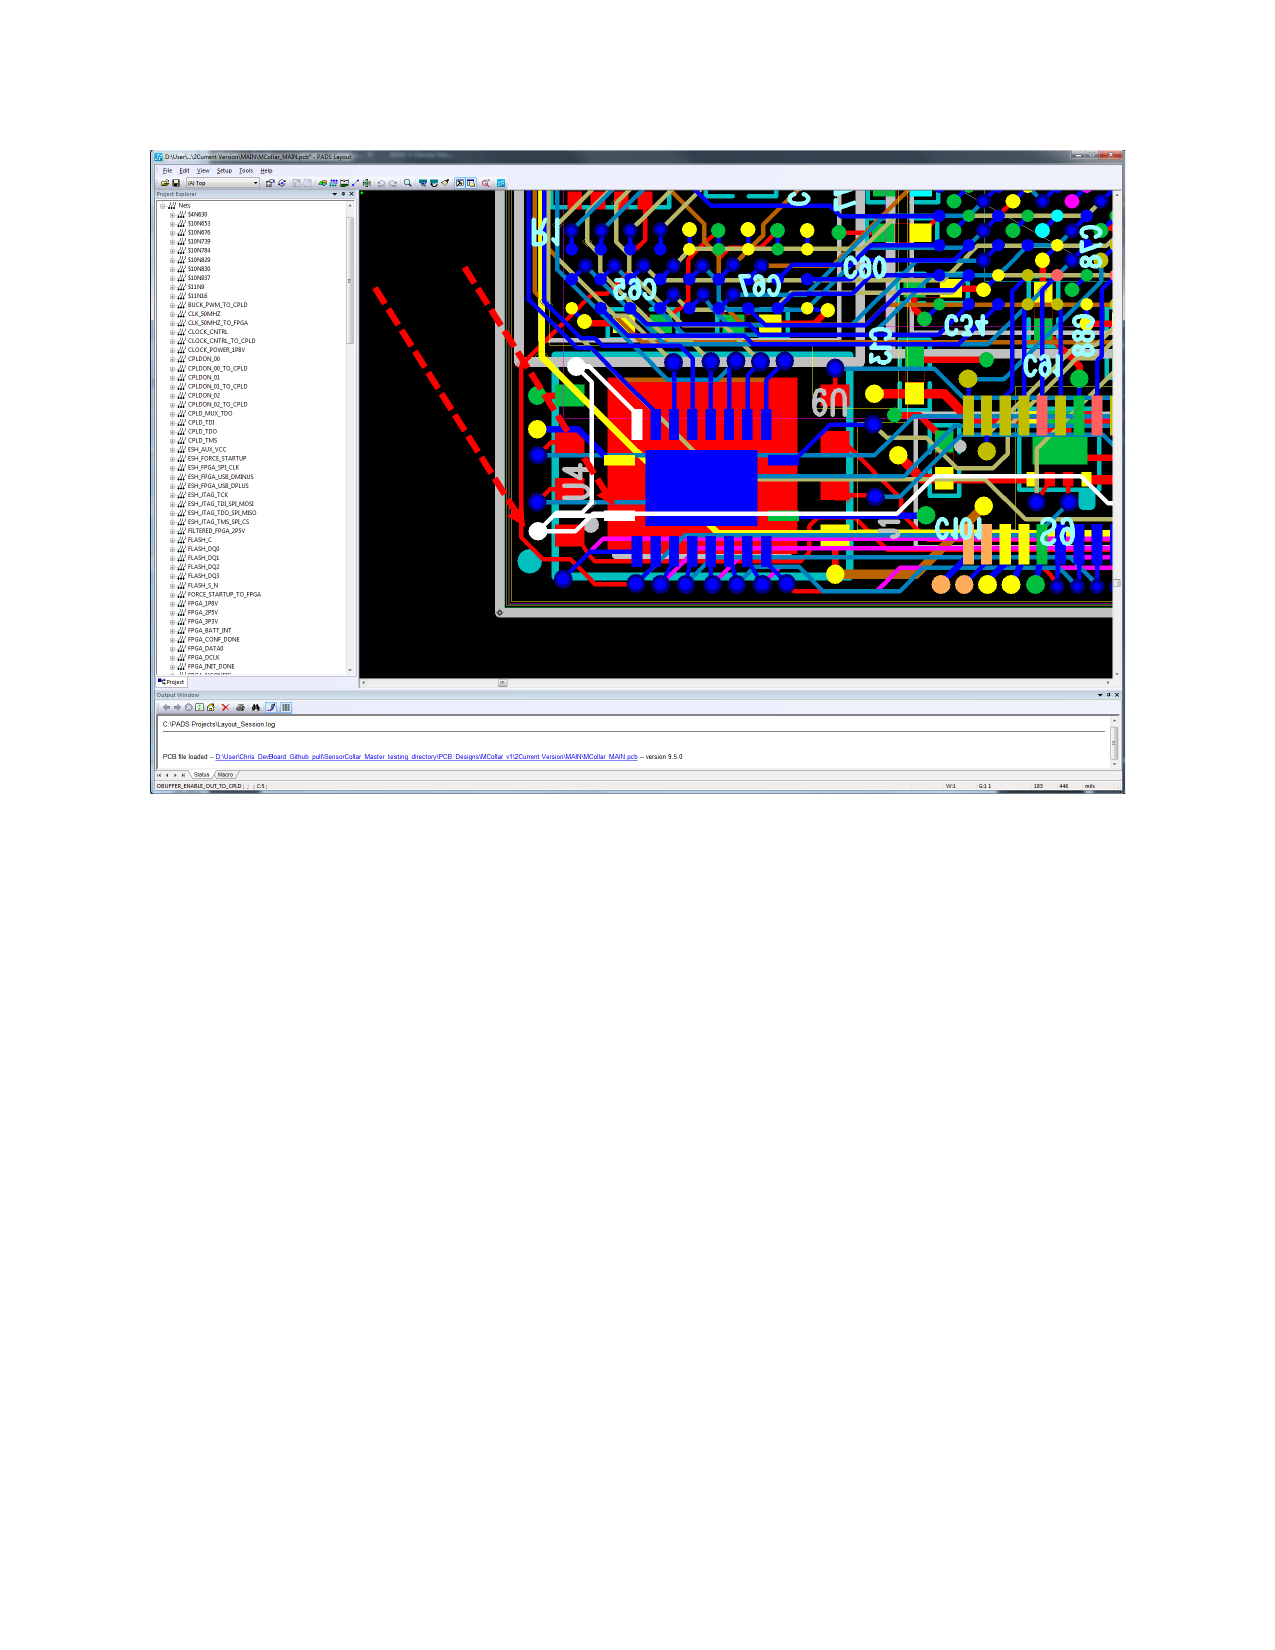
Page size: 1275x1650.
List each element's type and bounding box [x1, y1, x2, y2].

picture [150, 150, 1125, 794]
